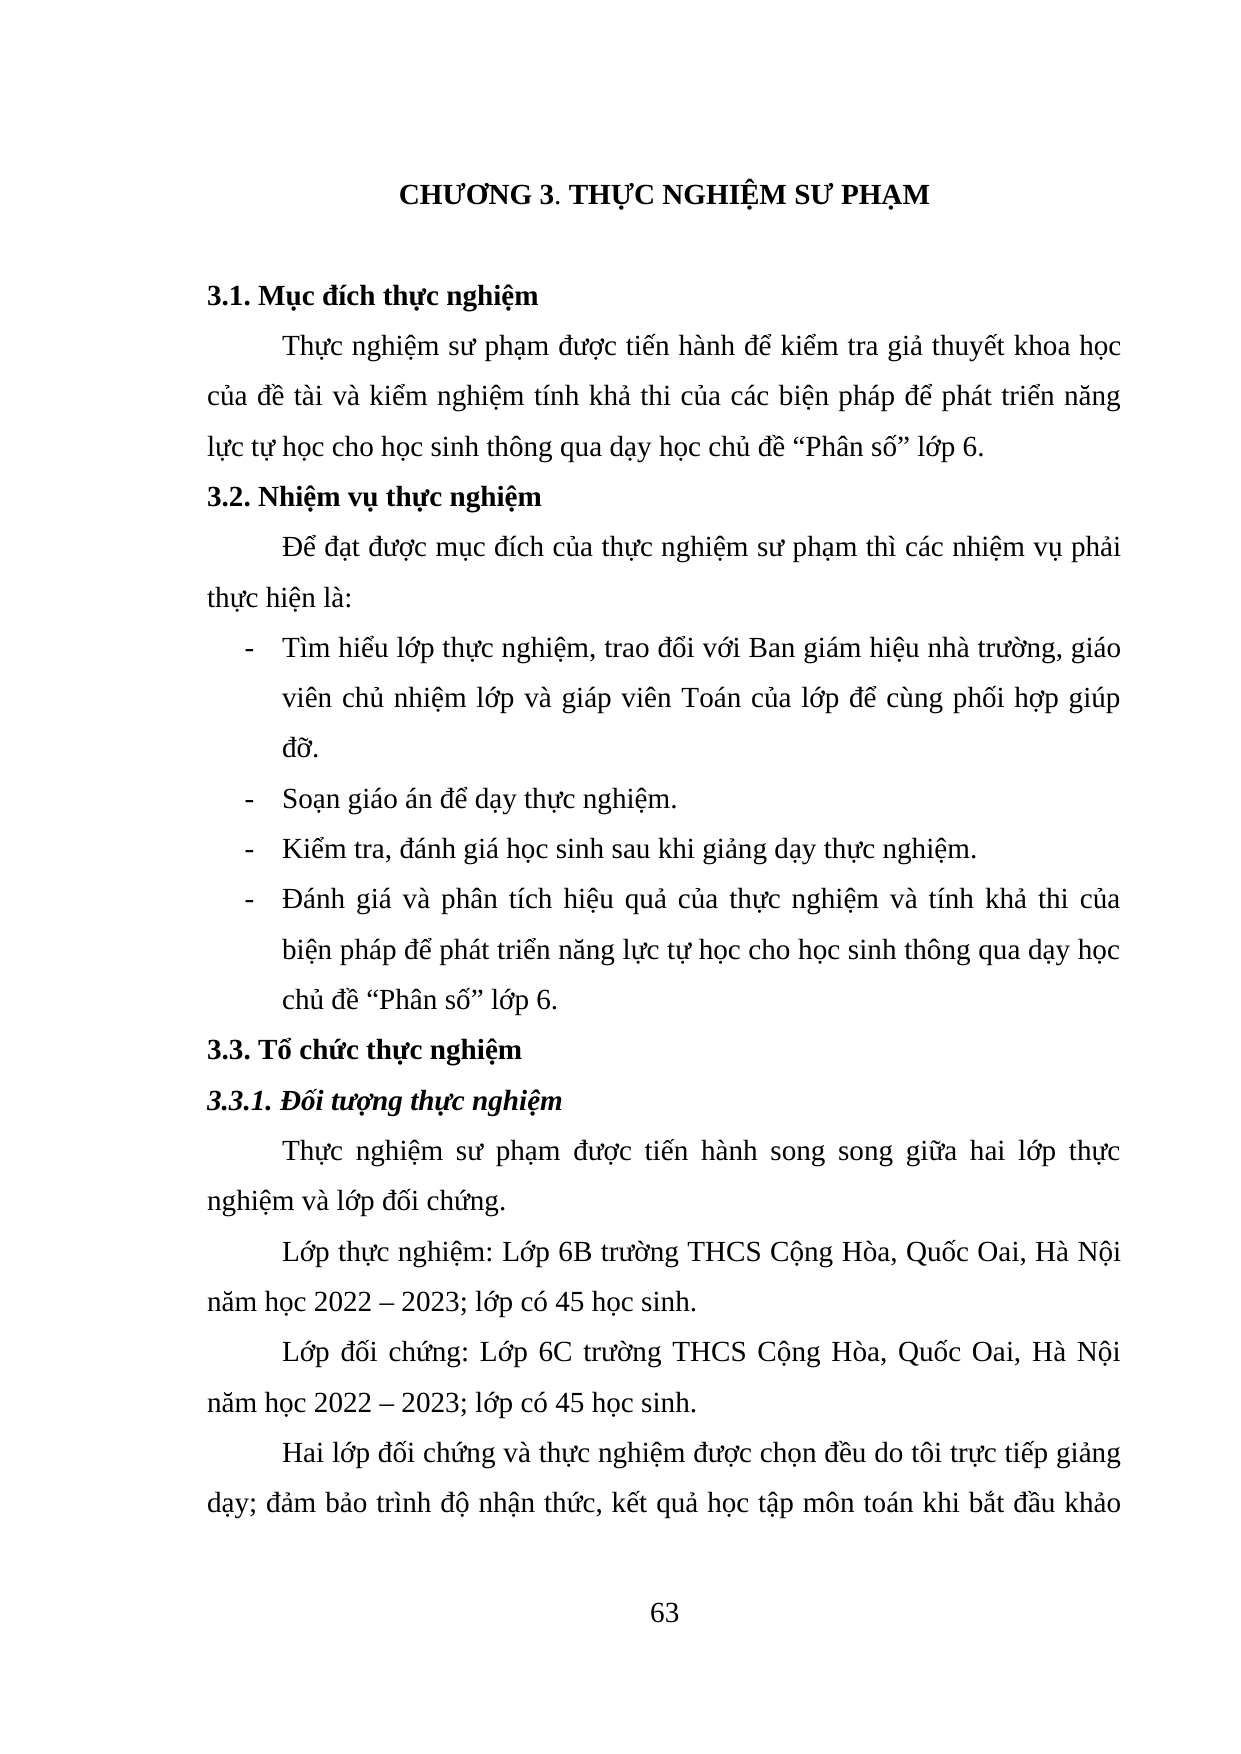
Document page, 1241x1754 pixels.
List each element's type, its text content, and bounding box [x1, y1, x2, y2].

text Thực nghiệm sư phạm được tiến hành song song giữa hai lớp thực nghiệm và lớp đối chứng. [207, 1133, 1122, 1217]
text Lớp đối chứng: Lớp 6C trường THCS Cộng Hòa, Quốc Oai, Hà Nội năm học 2022 – 2023; lớp có 45 học sinh. [207, 1334, 1122, 1418]
list Đánh giá và phân tích hiệu quả của thực nghiệm và tính khả thi của biện pháp để phát triển năng lực tự học cho học sinh thông qua dạy học chủ đề “Phân số” lớp 6. [244, 882, 1122, 1016]
text Để đạt được mục đích của thực nghiệm sư phạm thì các nhiệm vụ phải thực hiện là: [207, 529, 1122, 613]
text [207, 1435, 1122, 1519]
list Kiểm tra, đánh giá học sinh sau khi giảng dạy thực nghiệm. [244, 831, 1122, 865]
list Soạn giáo án để dạy thực nghiệm. [244, 781, 1122, 814]
subtitle 3.3.1. Đối tượng thực nghiệm [207, 1083, 1122, 1116]
subtitle 3.3. Tổ chức thực nghiệm [207, 1032, 1122, 1066]
text Thực nghiệm sư phạm được tiến hành để kiểm tra giả thuyết khoa học của đề tài và kiểm nghiệm tính khả thi của các biện pháp để phát triển năng lực tự học cho học sinh thông qua dạy học chủ đề “Phân số” lớp 6. [207, 328, 1122, 462]
subtitle CHƯƠNG 3. THỰC NGHIỆM SƯ PHẠM [207, 177, 1122, 211]
subtitle 3.2. Nhiệm vụ thực nghiệm [207, 479, 1122, 513]
text Lớp thực nghiệm: Lớp 6B trường THCS Cộng Hòa, Quốc Oai, Hà Nội năm học 2022 – 2023; lớp có 45 học sinh. [207, 1234, 1122, 1318]
list Tìm hiểu lớp thực nghiệm, trao đổi với Ban giám hiệu nhà trường, giáo viên chủ nhiệm lớp và giáp viên Toán của lớp để cùng phối hợp giúp đỡ. [244, 630, 1122, 764]
subtitle 3.1. Mục đích thực nghiệm [207, 278, 1122, 311]
